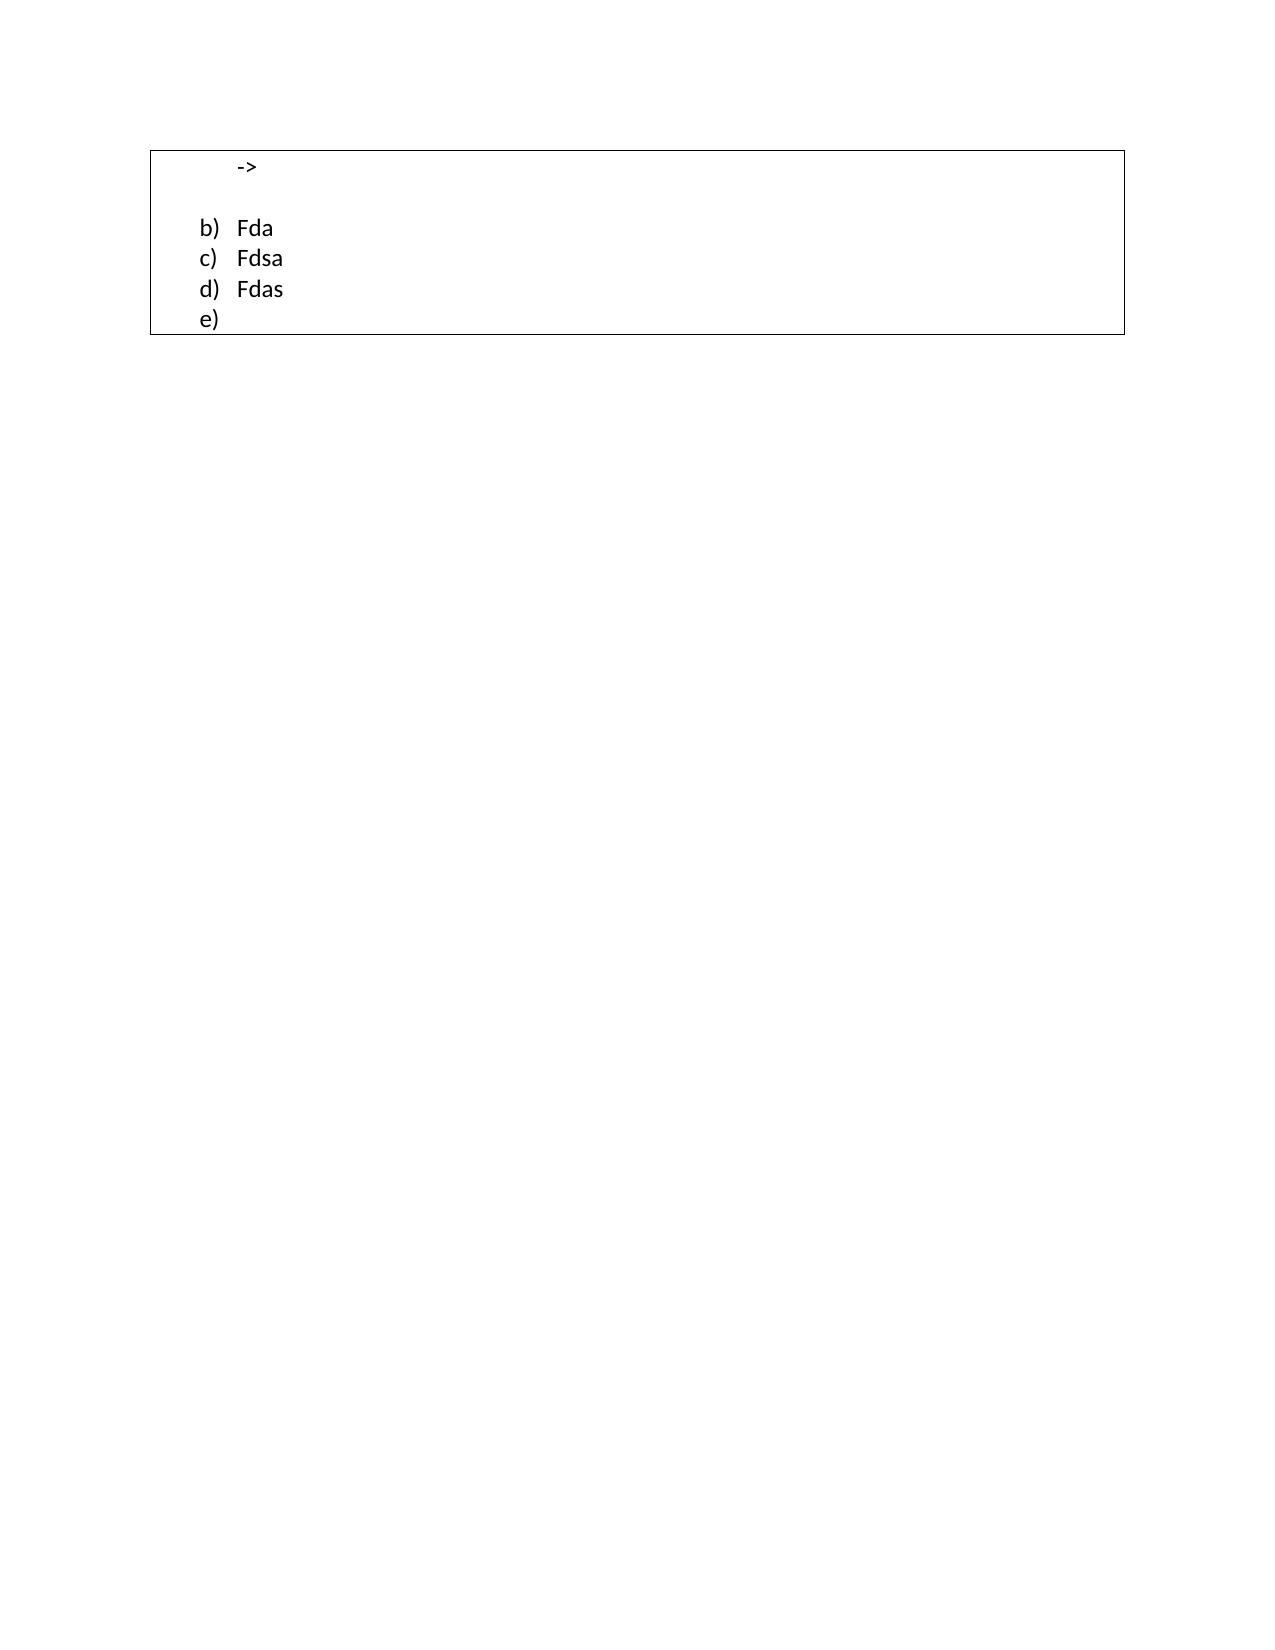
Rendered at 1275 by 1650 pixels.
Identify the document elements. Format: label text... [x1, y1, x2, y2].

table_header Distribution of -> Fda Fdsa Fdas [151, 151, 1124, 334]
